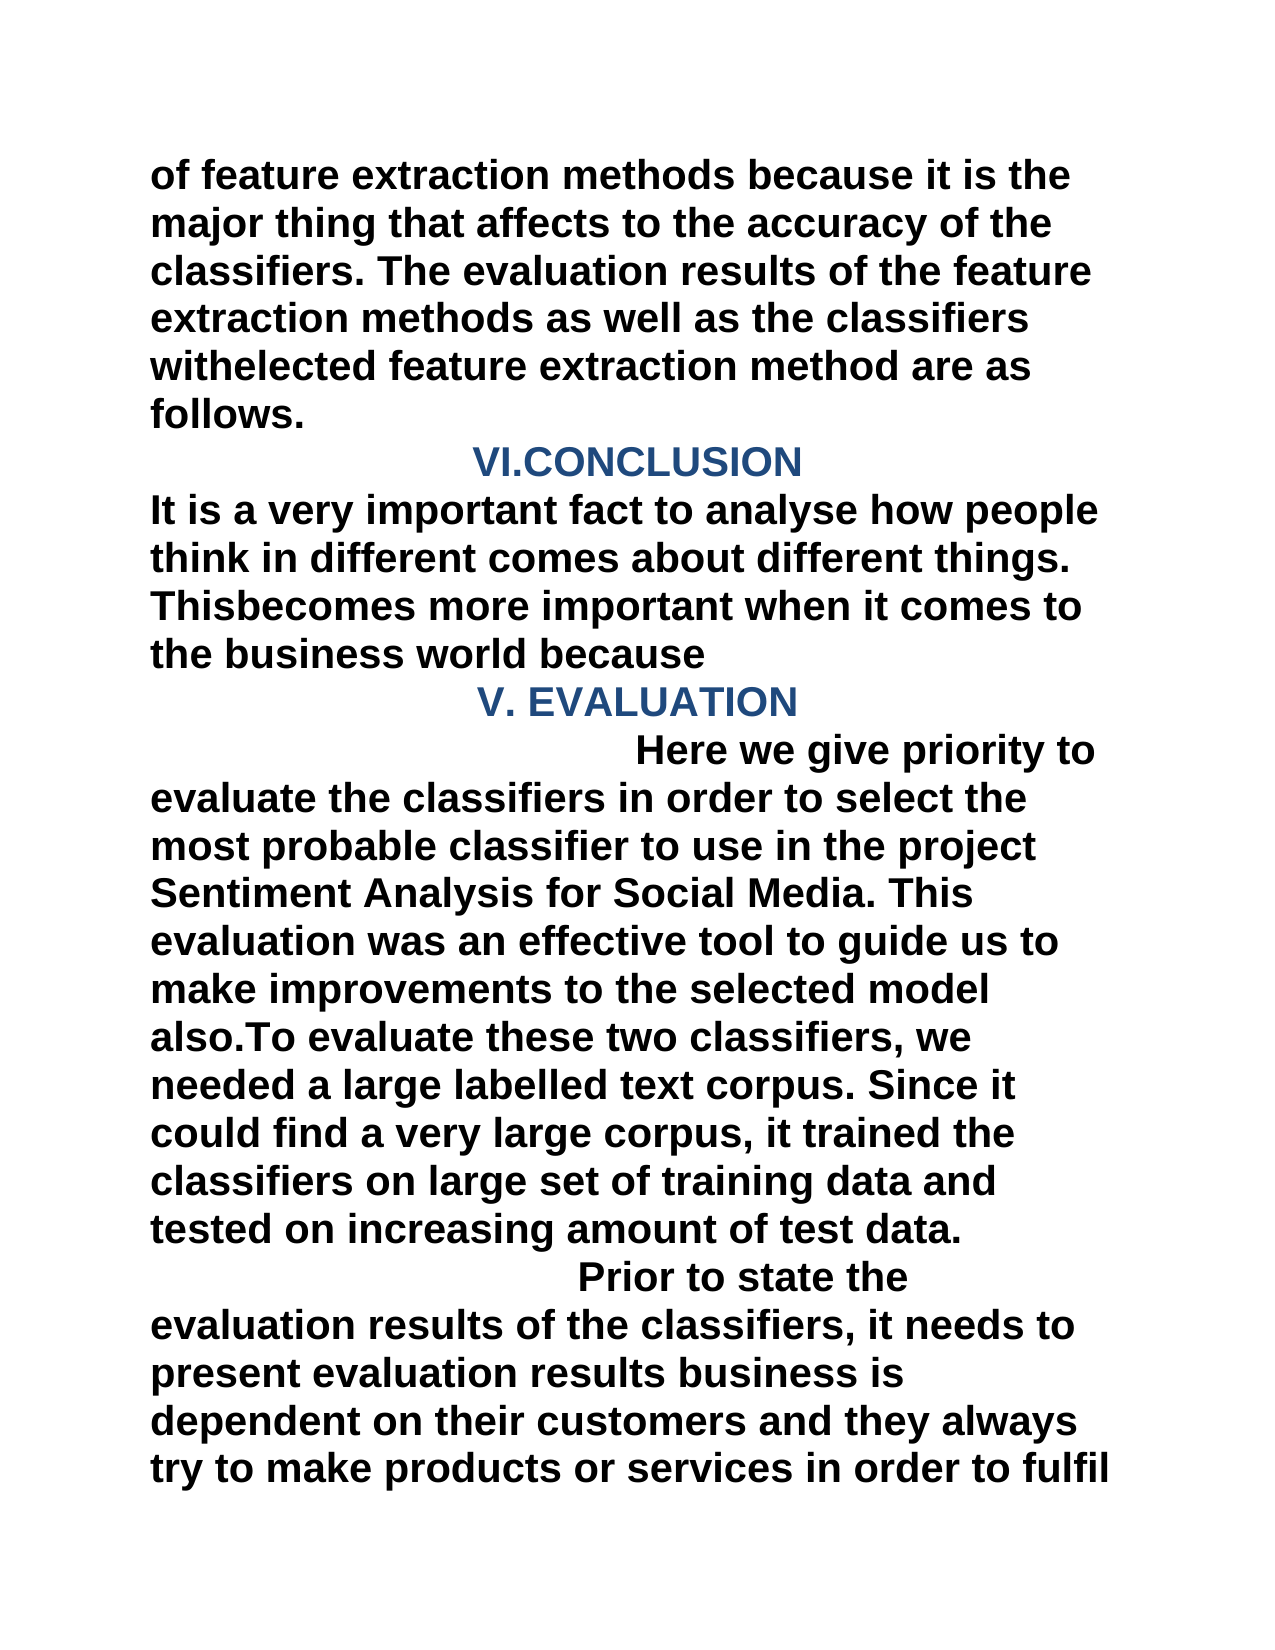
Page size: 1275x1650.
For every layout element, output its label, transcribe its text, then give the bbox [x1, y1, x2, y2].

text Here we give priority to evaluate the classifiers in order to select the most probable classifier to use in the project Sentiment Analysis for Social Media. This evaluation was an effective tool to guide us to make improvements to the selected model also.To evaluate these two classifiers, we needed a large labelled text corpus. Since it could find a very large corpus, it trained the classifiers on large set of training data and tested on increasing amount of test data. [150, 725, 1125, 1252]
text It is a very important fact to analyse how people think in different comes about different things. Thisbecomes more important when it comes to the business world because [150, 485, 1125, 677]
text VI.CONCLUSION [150, 437, 1125, 485]
text classifiers. The evaluation results of the feature extraction methods as well as the classifiers withelected feature extraction method are as follows. [150, 246, 1125, 437]
text V. EVALUATION [150, 677, 1125, 725]
text of feature extraction methods because it is the major thing that affects to the accuracy of the [150, 150, 1125, 246]
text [150, 1252, 1125, 1492]
